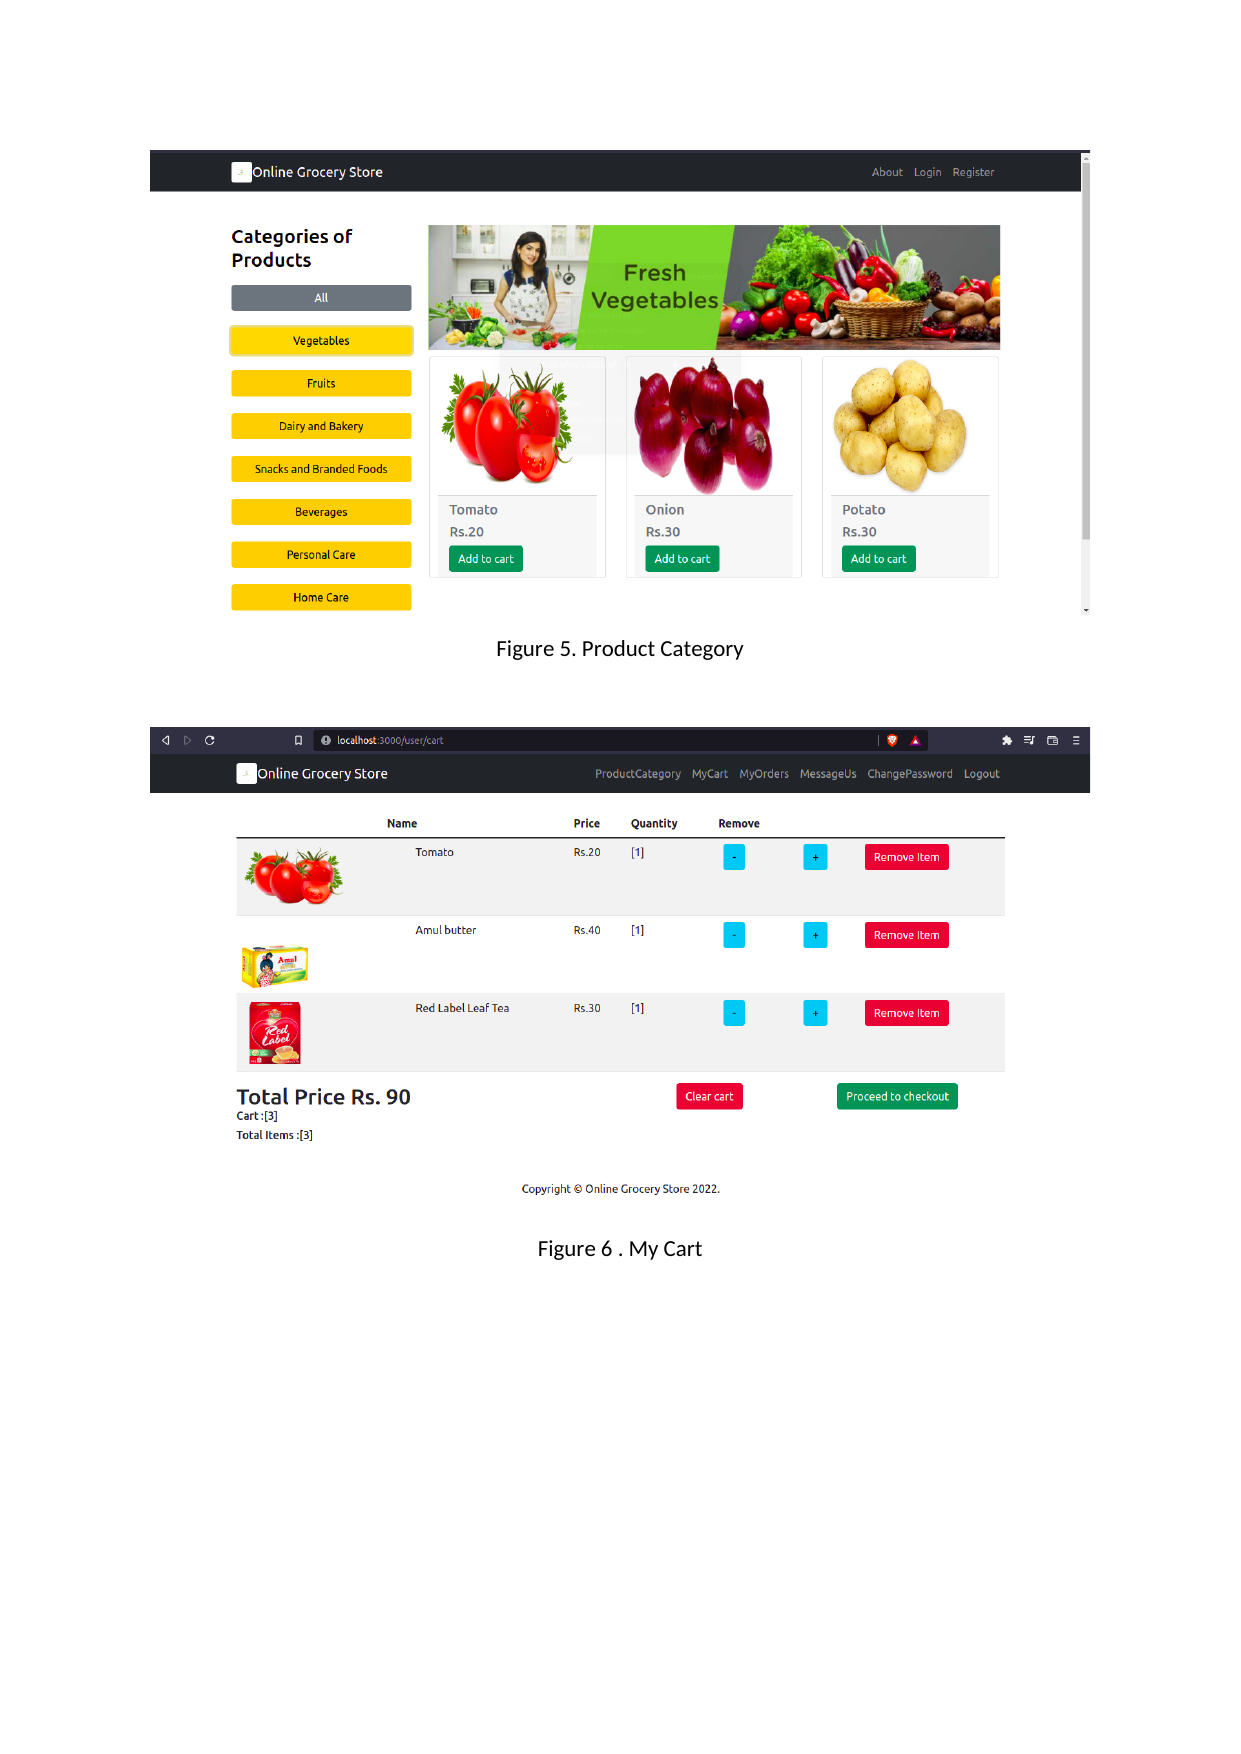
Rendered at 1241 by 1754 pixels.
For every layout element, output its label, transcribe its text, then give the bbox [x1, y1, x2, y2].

picture [150, 727, 1091, 1216]
picture [150, 150, 1091, 615]
text Figure 5. Product Category [150, 634, 1090, 662]
text Figure 6 . My Cart [150, 1234, 1090, 1262]
